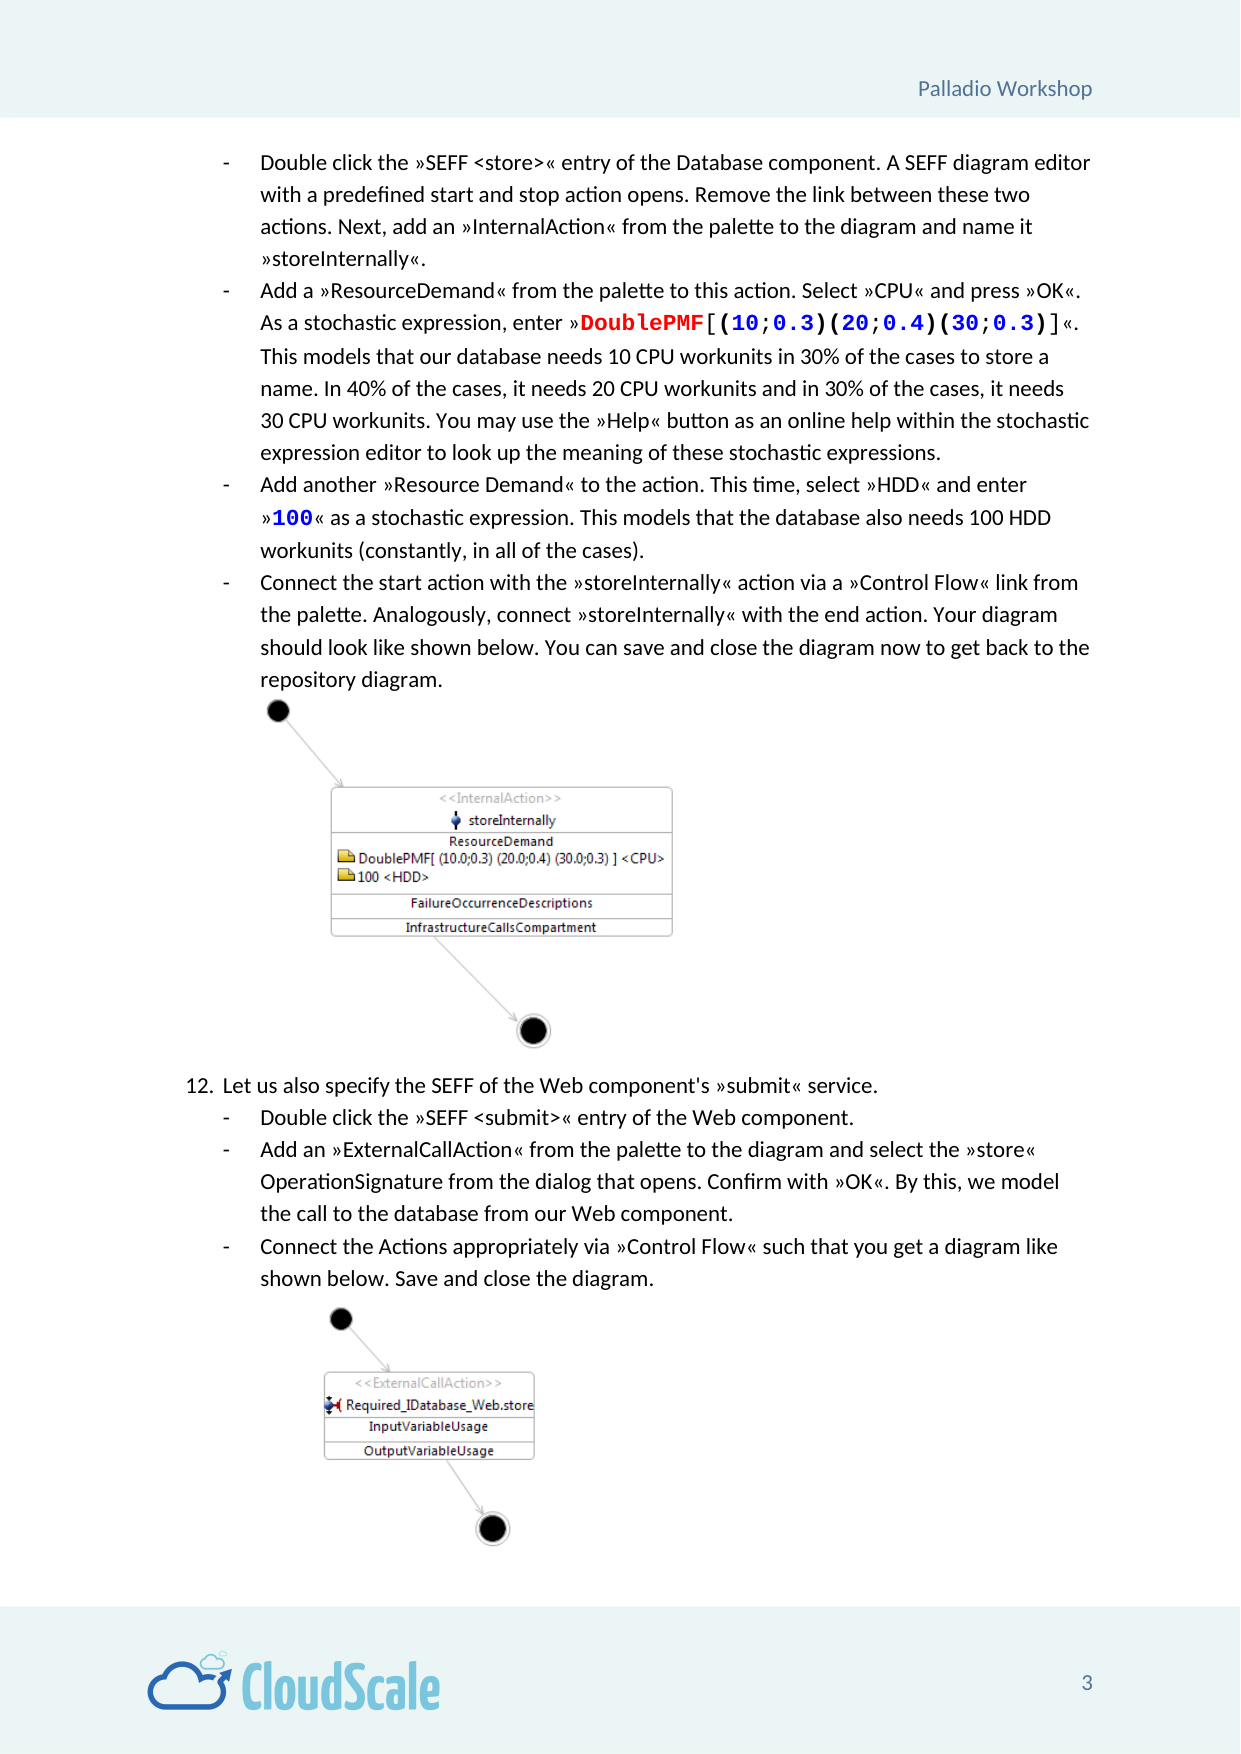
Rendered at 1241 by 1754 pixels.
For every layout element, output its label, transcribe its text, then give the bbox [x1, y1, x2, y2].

picture [0, 0, 1241, 1754]
list Add a »ResourceDemand« from the palette to this action. Select »CPU« and press »OK«. As a stochastic expression, enter »DoublePMF[(10;0.3)(20;0.4)(30;0.3)]«. This models that our database needs 10 CPU workunits in 30% of the cases to store a name. In 40% of the cases, it needs 20 CPU workunits and in 30% of the cases, it needs 30 CPU workunits. You may use the »Help« button as an online help within the stochastic expression editor to look up the meaning of these stochastic expressions. [223, 276, 1093, 466]
list Double click the »SEFF <store>« entry of the Database component. A SEFF diagram editor with a predefined start and stop action opens. Remove the link between these two actions. Next, add an »InternalAction« from the palette to the diagram and name it »storeInternally«. [223, 148, 1093, 272]
list Add an »ExternalCallAction« from the palette to the diagram and select the »store« OperationSignature from the dialog that opens. Confirm with »OK«. By this, we model the call to the database from our Web component. [223, 1135, 1093, 1228]
list Connect the Actions appropriately via »Control Flow« such that you get a diagram like shown below. Save and close the diagram. [223, 1232, 1093, 1292]
list Double click the »SEFF <submit>« entry of the Web component. [223, 1103, 1093, 1131]
list Connect the start action with the »storeInternally« action via a »Control Flow« link from the palette. Analogously, connect »storeInternally« with the end action. Your diagram should look like shown below. You can save and close the diagram now to get back to the repository diagram. [223, 568, 1093, 693]
list Add another »Resource Demand« to the action. This time, select »HDD« and enter »100« as a stochastic expression. This models that the database also needs 100 HDD workunits (constantly, in all of the cases). [223, 471, 1093, 564]
list Let us also specify the SEFF of the Web component's »submit« service. [185, 1071, 1093, 1099]
